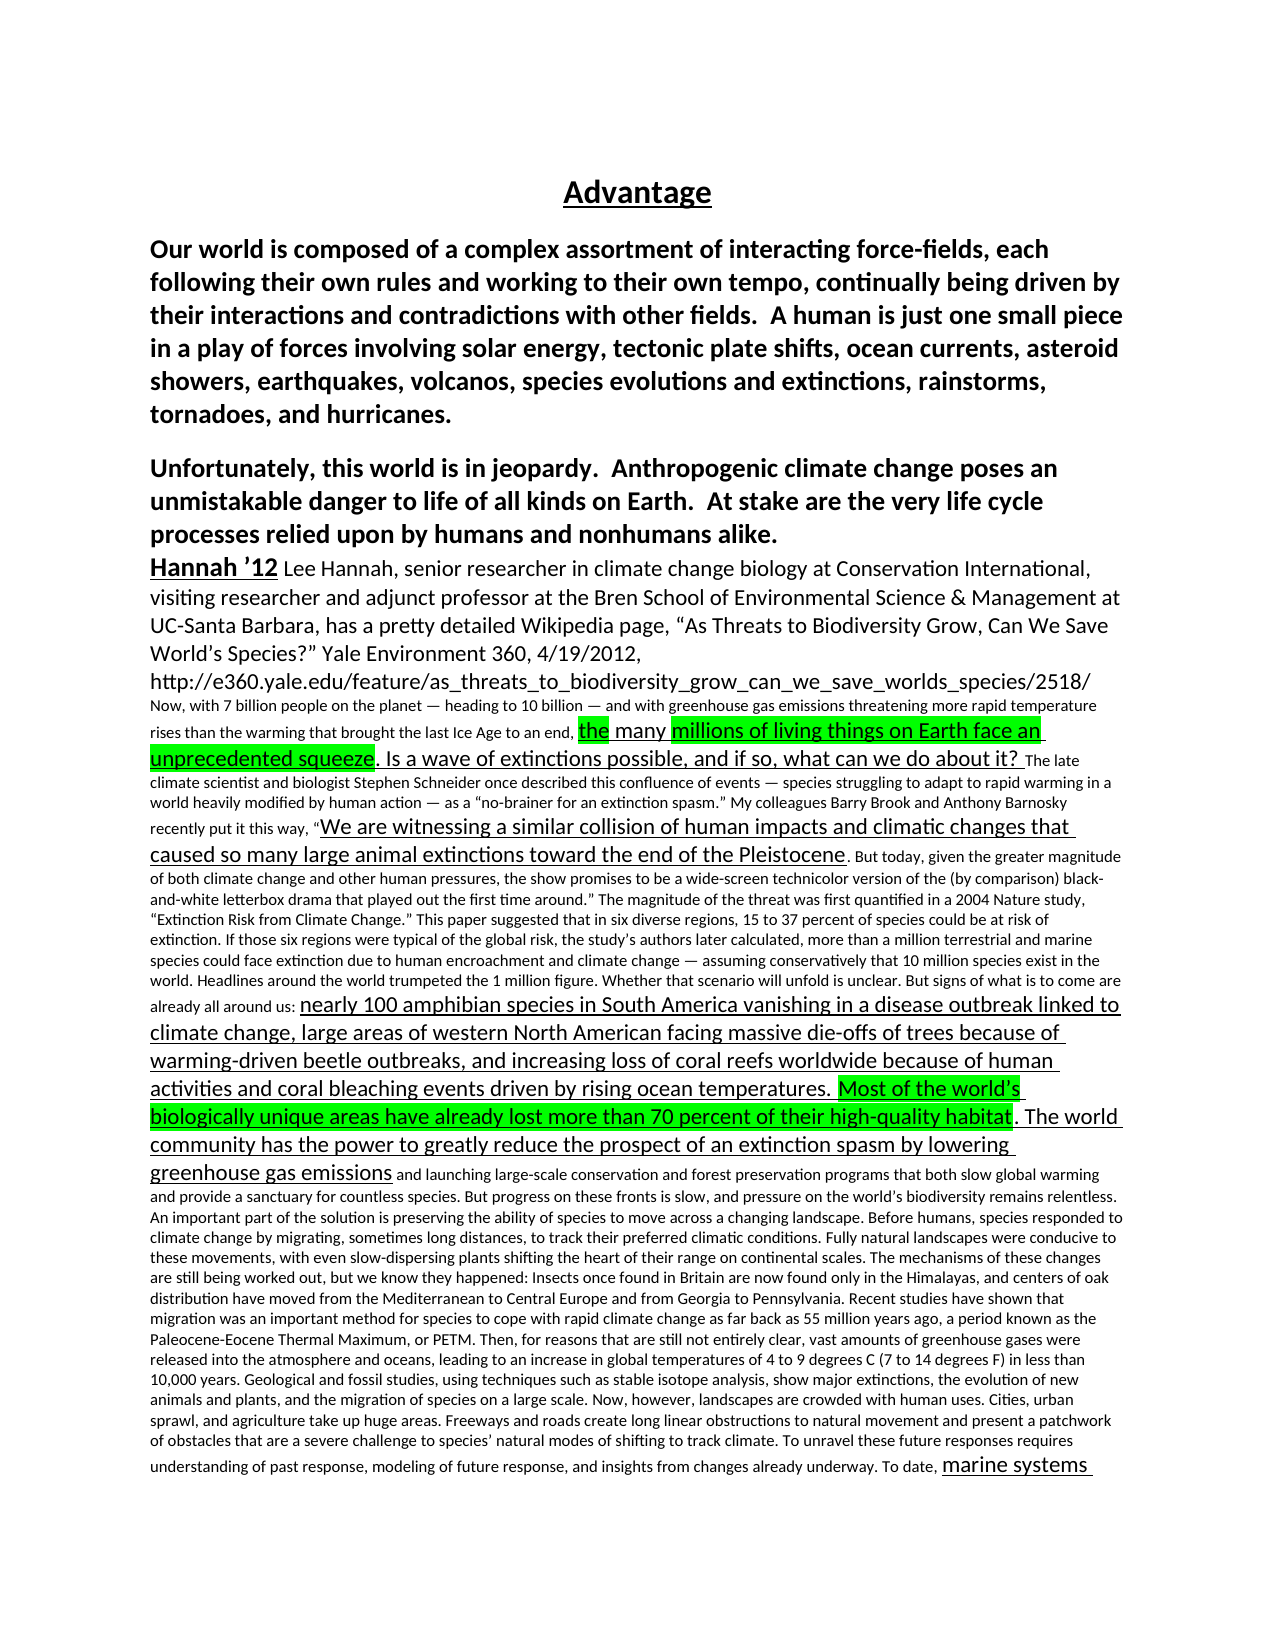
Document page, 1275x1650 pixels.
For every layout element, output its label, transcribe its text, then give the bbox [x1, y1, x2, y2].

subtitle Our world is composed of a complex assortment of interacting force-fields, each following their own rules and working to their own tempo, continually being driven by their interactions and contradictions with other fields. A human is just one small piece in a play of forces involving solar energy, tectonic plate shifts, ocean currents, asteroid showers, earthquakes, volcanos, species evolutions and extinctions, rainstorms, tornadoes, and hurricanes. [150, 232, 1125, 431]
subtitle Advantage [150, 171, 1125, 212]
subtitle Unfortunately, this world is in jeopardy. Anthropogenic climate change poses an unmistakable danger to life of all kinds on Earth. At stake are the very life cycle processes relied upon by humans and nonhumans alike. [150, 451, 1125, 550]
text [150, 696, 1125, 1479]
text Hannah ’12 Lee Hannah, senior researcher in climate change biology at Conservation International, visiting researcher and adjunct professor at the Bren School of Environmental Science & Management at UC-Santa Barbara, has a pretty detailed Wikipedia page, “As Threats to Biodiversity Grow, Can We Save World’s Species?” Yale Environment 360, 4/19/2012, http://e360.yale.edu/feature/as_threats_to_biodiversity_grow_can_we_save_worlds_species/2518/ [150, 550, 1125, 696]
